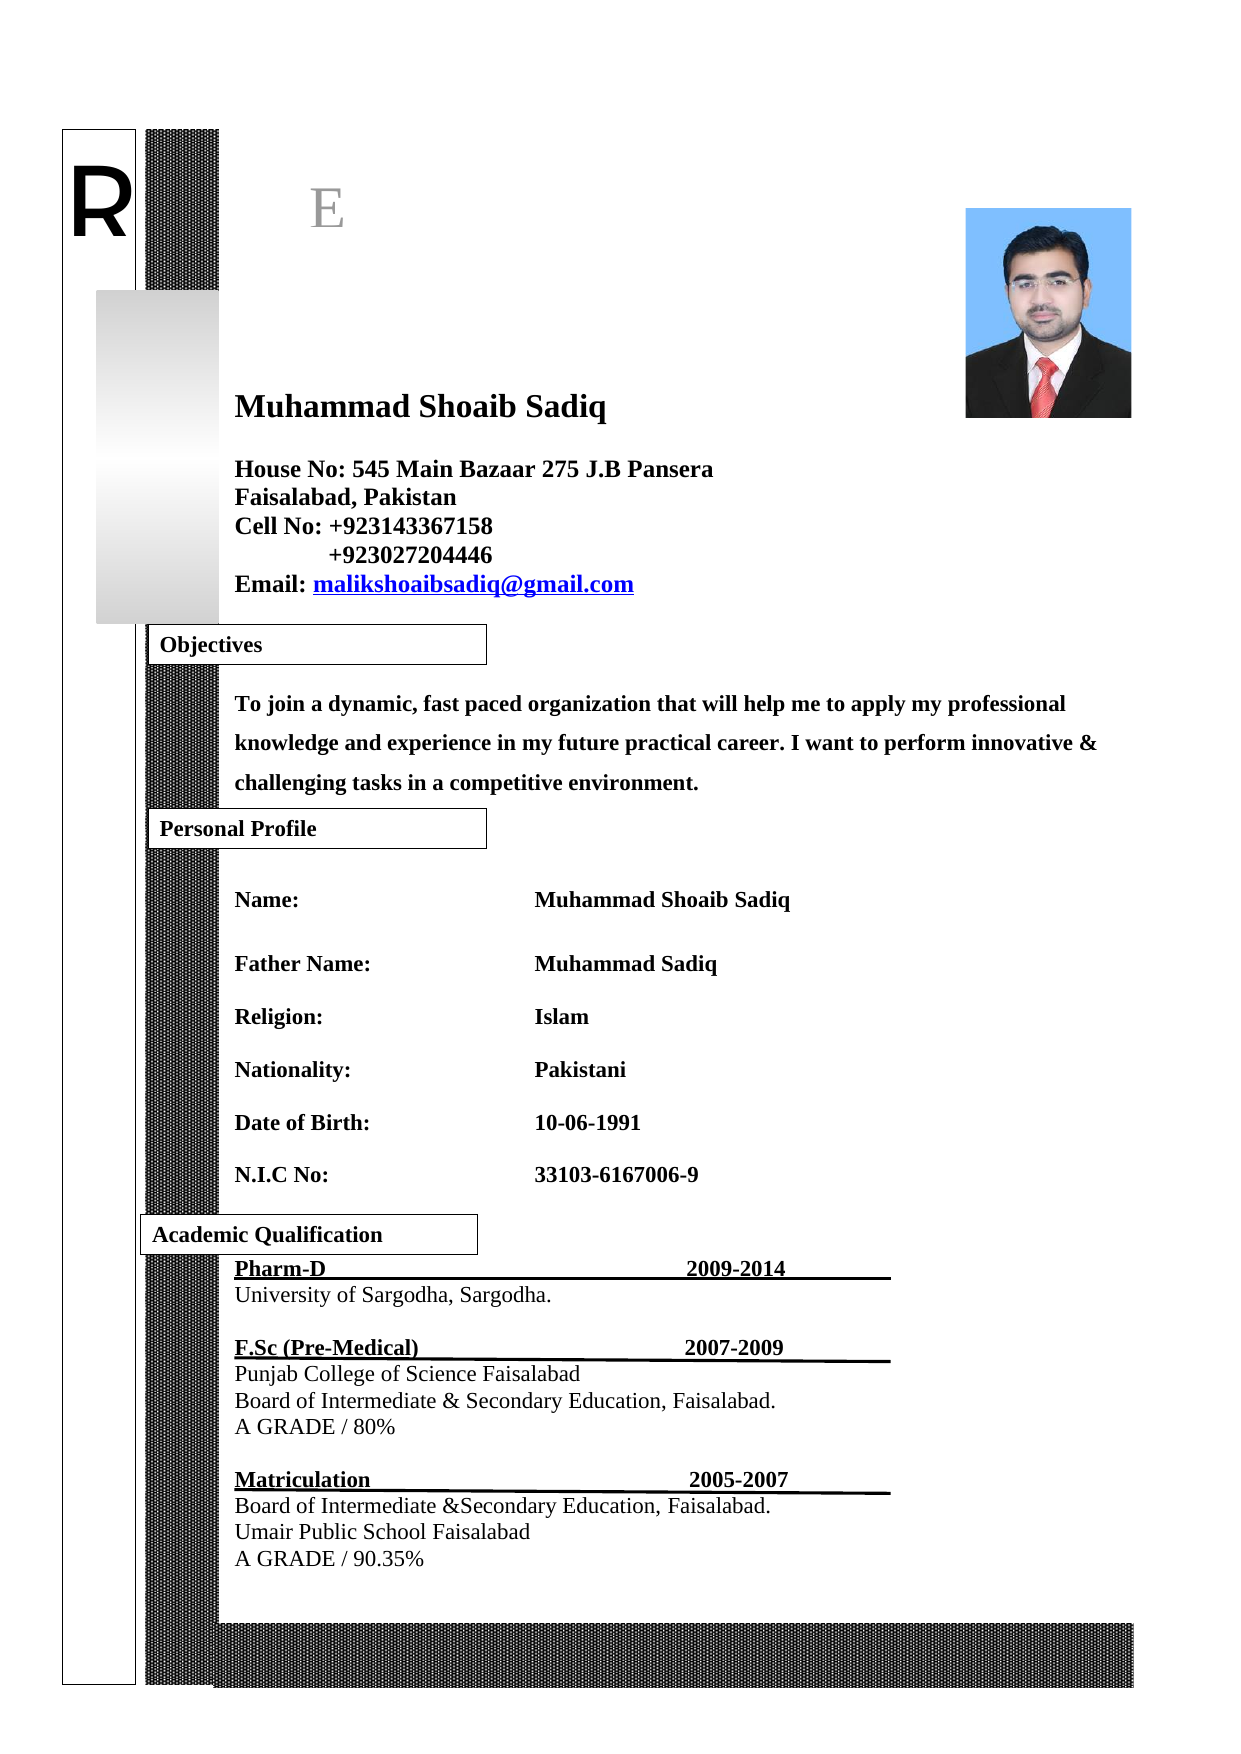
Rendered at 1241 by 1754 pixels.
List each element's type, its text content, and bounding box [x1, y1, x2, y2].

text Email: malikshoaibsadiq@gmail.com [234, 569, 1172, 597]
picture [145, 1255, 1134, 1688]
text Name: Muhammad Shoaib Sadiq [234, 887, 1172, 913]
text Matriculation 2005-2007 [234, 1466, 1172, 1492]
subtitle F.Sc (Pre-Medical) 2007-2009 [234, 1334, 1172, 1360]
picture [145, 129, 219, 624]
text University of Sargodha, Sargodha. [234, 1281, 1172, 1308]
text A GRADE / 80% [234, 1413, 1172, 1439]
subtitle Cell No: +923143367158 [234, 511, 1172, 540]
text Punjab College of Science Faisalabad [234, 1360, 1172, 1387]
subtitle A GRADE / 90.35% [234, 1545, 1172, 1571]
text House No: 545 Main Bazaar 275 J.B Pansera [234, 454, 1172, 482]
text N.I.C No: 33103-6167006-9 [234, 1161, 1172, 1188]
table_header Academic Qualification [141, 1215, 477, 1254]
text Date of Birth: 10-06-1991 [234, 1108, 1172, 1135]
picture [965, 208, 1132, 418]
table_header Objectives [149, 625, 486, 664]
text Umair Public School Faisalabad [234, 1518, 1172, 1545]
text Muhammad Shoaib Sadiq [234, 208, 1172, 425]
text To join a dynamic, fast paced organization that will help me to apply my professional knowledge and experience in my future practical career. I want to perform innovative & challenging tasks in a competitive environment. [234, 690, 1172, 795]
text Pharm-D 2009-2014 [234, 1255, 1172, 1281]
text Father Name: Muhammad Sadiq [234, 950, 1172, 977]
picture [145, 623, 219, 1214]
text Nationality: Pakistani [234, 1056, 1172, 1082]
text Faisalabad, Pakistan [234, 482, 1172, 511]
table_header Personal Profile [149, 809, 486, 848]
text +923027204446 [234, 540, 1172, 569]
text Religion: Islam [234, 1003, 1172, 1029]
text Board of Intermediate & Secondary Education, Faisalabad. [234, 1387, 1172, 1413]
text Board of Intermediate &Secondary Education, Faisalabad. [234, 1492, 1172, 1518]
